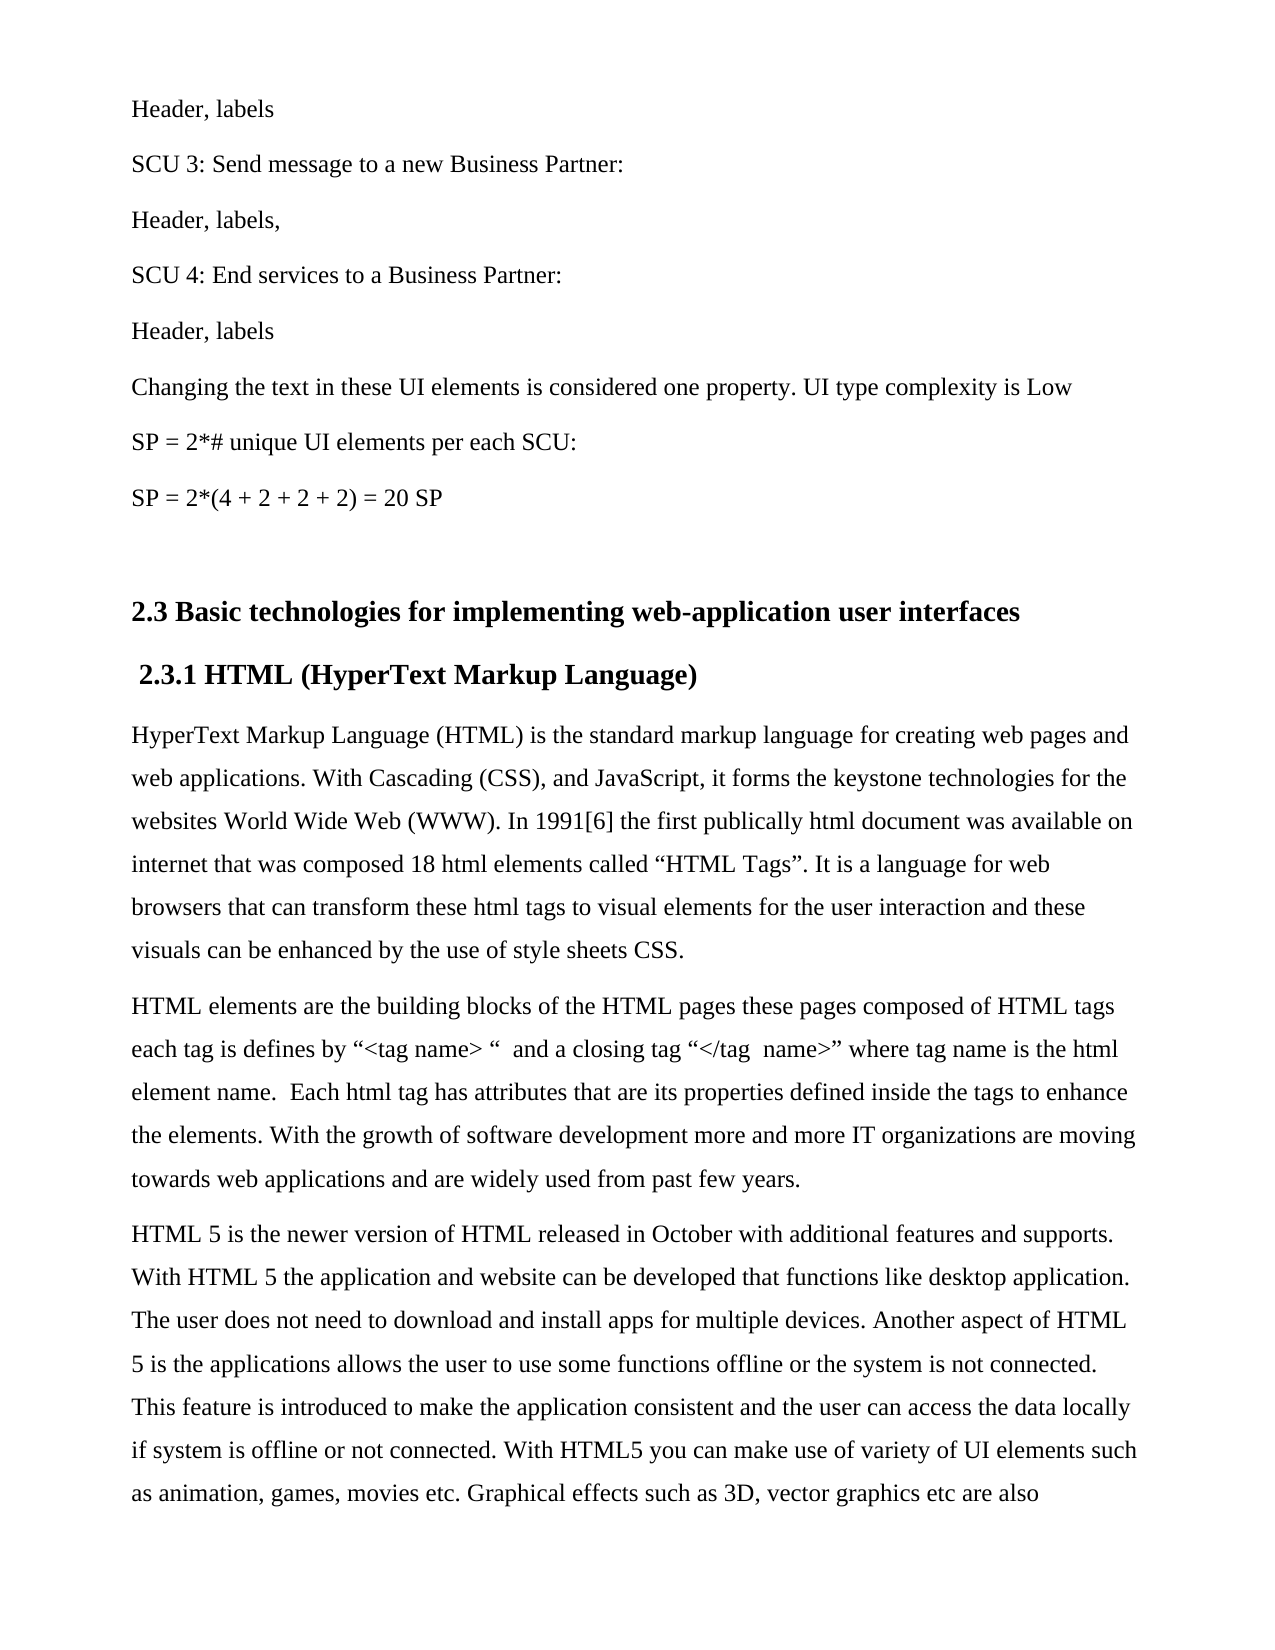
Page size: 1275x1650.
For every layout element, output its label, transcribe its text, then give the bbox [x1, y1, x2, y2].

text HTML elements are the building blocks of the HTML pages these pages composed of HTML tags each tag is defines by “<tag name> “ and a closing tag “</tag name>” where tag name is the html element name. Each html tag has attributes that are its properties defined inside the tags to enhance the elements. With the growth of software development more and more IT organizations are moving towards web applications and are widely used from past few years. [131, 991, 1140, 1192]
text SCU 4: End services to a Business Partner: [131, 261, 1140, 289]
text Header, labels [131, 316, 1140, 345]
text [131, 1219, 1140, 1507]
text SCU 3: Send message to a new Business Partner: [131, 149, 1140, 178]
text SP = 2*(4 + 2 + 2 + 2) = 20 SP [131, 483, 1140, 512]
text Changing the text in these UI elements is considered one property. UI type complexity is Low [131, 372, 1140, 401]
text Header, labels [131, 94, 1140, 122]
text 2.3 Basic technologies for implementing web-application user interfaces [131, 594, 1140, 628]
text HyperText Markup Language (HTML) is the standard markup language for creating web pages and web applications. With Cascading (CSS), and JavaScript, it forms the keystone technologies for the websites World Wide Web (WWW). In 1991[6] the first publically html document was available on internet that was composed 18 html elements called “HTML Tags”. It is a language for web browsers that can transform these html tags to visual elements for the user interaction and these visuals can be enhanced by the use of style sheets CSS. [131, 720, 1140, 964]
text Header, labels, [131, 205, 1140, 234]
text SP = 2*# unique UI elements per each SCU: [131, 427, 1140, 456]
text 2.3.1 HTML (HyperText Markup Language) [131, 657, 1140, 691]
